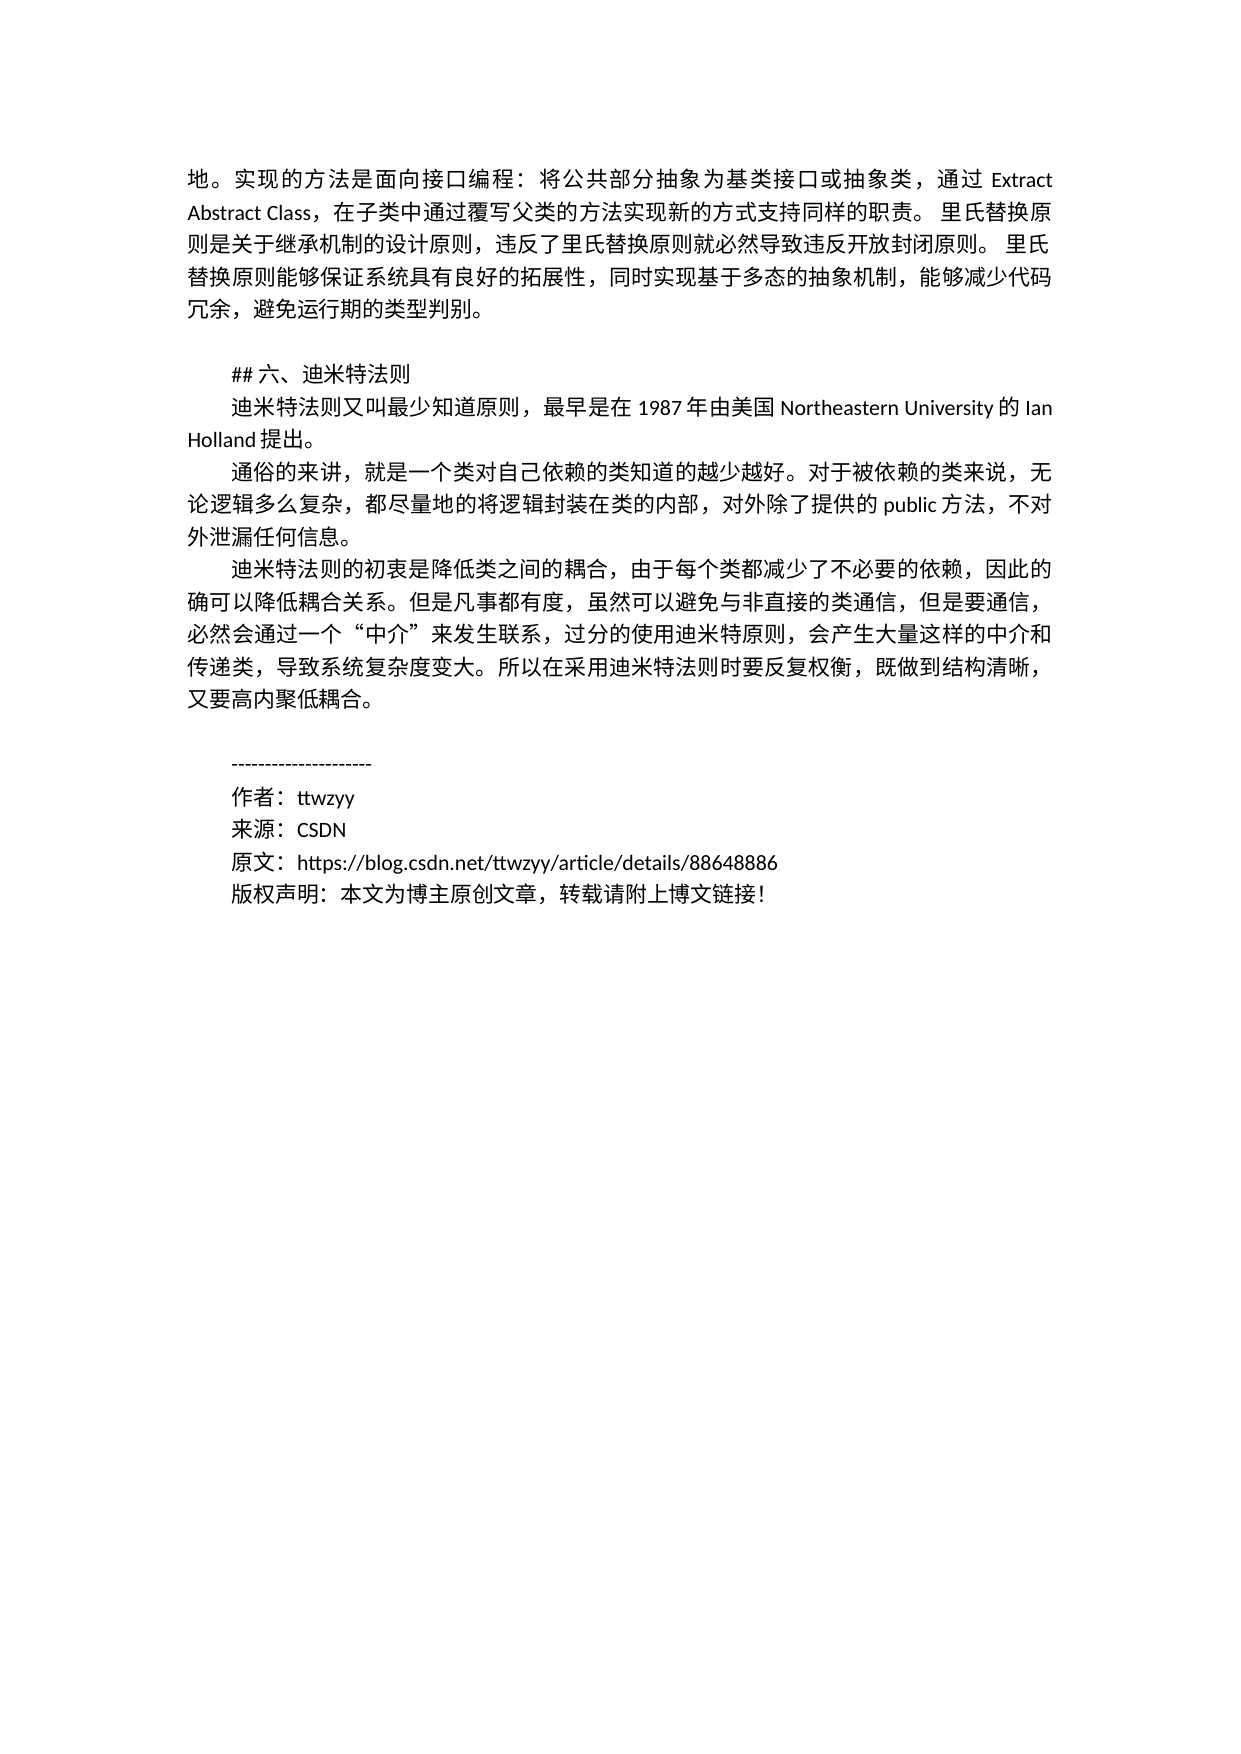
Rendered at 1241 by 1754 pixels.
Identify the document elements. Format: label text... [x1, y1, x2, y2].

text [187, 162, 1053, 324]
text --------------------- [187, 747, 1053, 779]
text ## 六、迪米特法则 [187, 357, 1053, 389]
text 通俗的来讲，就是一个类对自己依赖的类知道的越少越好。对于被依赖的类来说，无论逻辑多么复杂，都尽量地的将逻辑封装在类的内部，对外除了提供的public方法，不对外泄漏任何信息。 [187, 454, 1053, 552]
text 版权声明：本文为博主原创文章，转载请附上博文链接！ [187, 877, 1053, 909]
text 迪米特法则又叫最少知道原则，最早是在1987年由美国Northeastern University的Ian Holland提出。 [187, 389, 1053, 454]
text 原文：https://blog.csdn.net/ttwzyy/article/details/88648886 [187, 844, 1053, 877]
text 迪米特法则的初衷是降低类之间的耦合，由于每个类都减少了不必要的依赖，因此的确可以降低耦合关系。但是凡事都有度，虽然可以避免与非直接的类通信，但是要通信，必然会通过一个“中介”来发生联系，过分的使用迪米特原则，会产生大量这样的中介和传递类，导致系统复杂度变大。所以在采用迪米特法则时要反复权衡，既做到结构清晰，又要高内聚低耦合。 [187, 552, 1053, 714]
text 作者：ttwzyy [187, 779, 1053, 812]
text 来源：CSDN [187, 812, 1053, 844]
